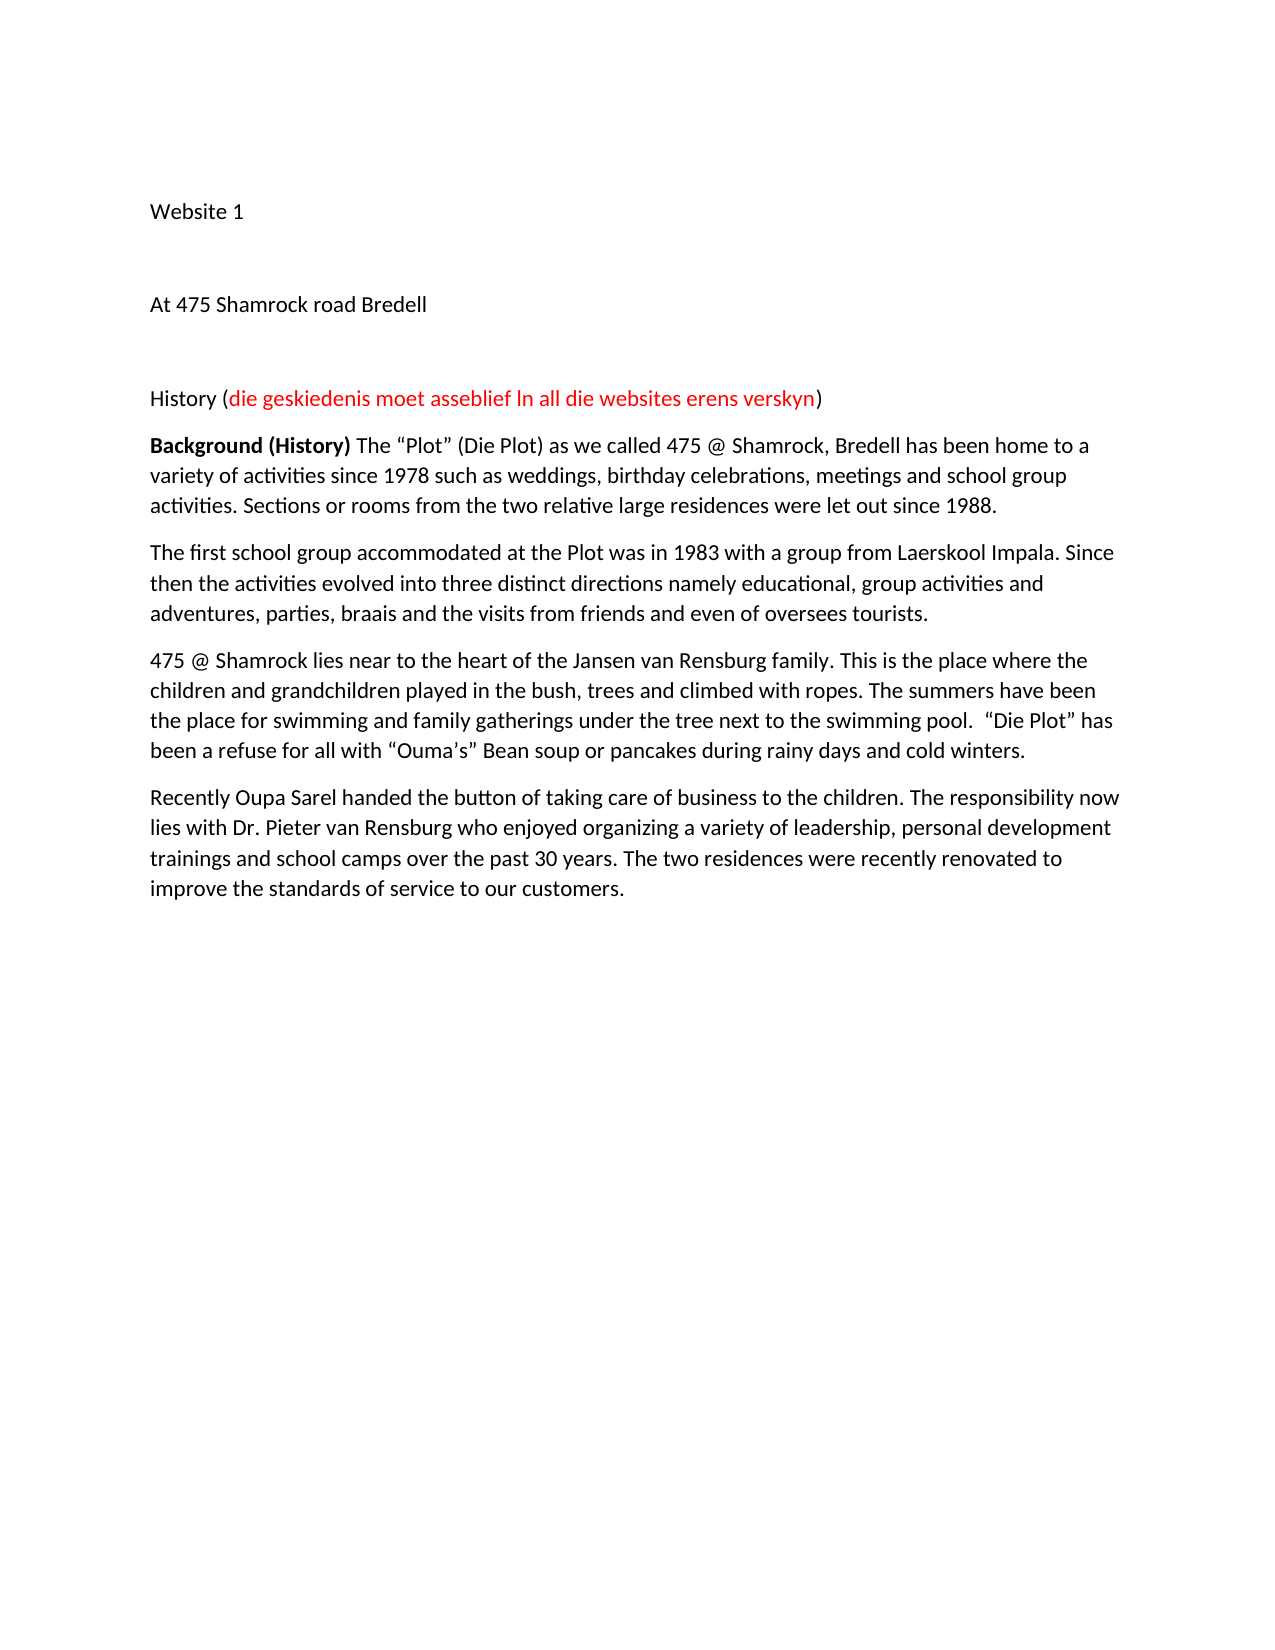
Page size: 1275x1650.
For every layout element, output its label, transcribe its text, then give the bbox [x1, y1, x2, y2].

text Background (History) The “Plot” (Die Plot) as we called 475 @ Shamrock, Bredell has been home to a variety of activities since 1978 such as weddings, birthday celebrations, meetings and school group activities. Sections or rooms from the two relative large residences were let out since 1988. [150, 431, 1125, 520]
text At 475 Shamrock road Bredell [150, 291, 1125, 319]
text History (die geskiedenis moet asseblief ln all die websites erens verskyn) [150, 384, 1125, 412]
text 475 @ Shamrock lies near to the heart of the Jansen van Rensburg family. This is the place where the children and grandchildren played in the bush, trees and climbed with ropes. The summers have been the place for swimming and family gatherings under the tree next to the swimming pool. “Die Plot” has been a refuse for all with “Ouma’s” Bean soup or pancakes during rainy days and cold winters. [150, 646, 1125, 764]
text Website 1 [150, 197, 1125, 225]
text The first school group accommodated at the Plot was in 1983 with a group from Laerskool Impala. Since then the activities evolved into three distinct directions namely educational, group activities and adventures, parties, braais and the visits from friends and even of oversees tourists. [150, 538, 1125, 627]
text Recently Oupa Sarel handed the button of taking care of business to the children. The responsibility now lies with Dr. Pieter van Rensburg who enjoyed organizing a variety of leadership, personal development trainings and school camps over the past 30 years. The two residences were recently renovated to improve the standards of service to our customers. [150, 783, 1125, 902]
